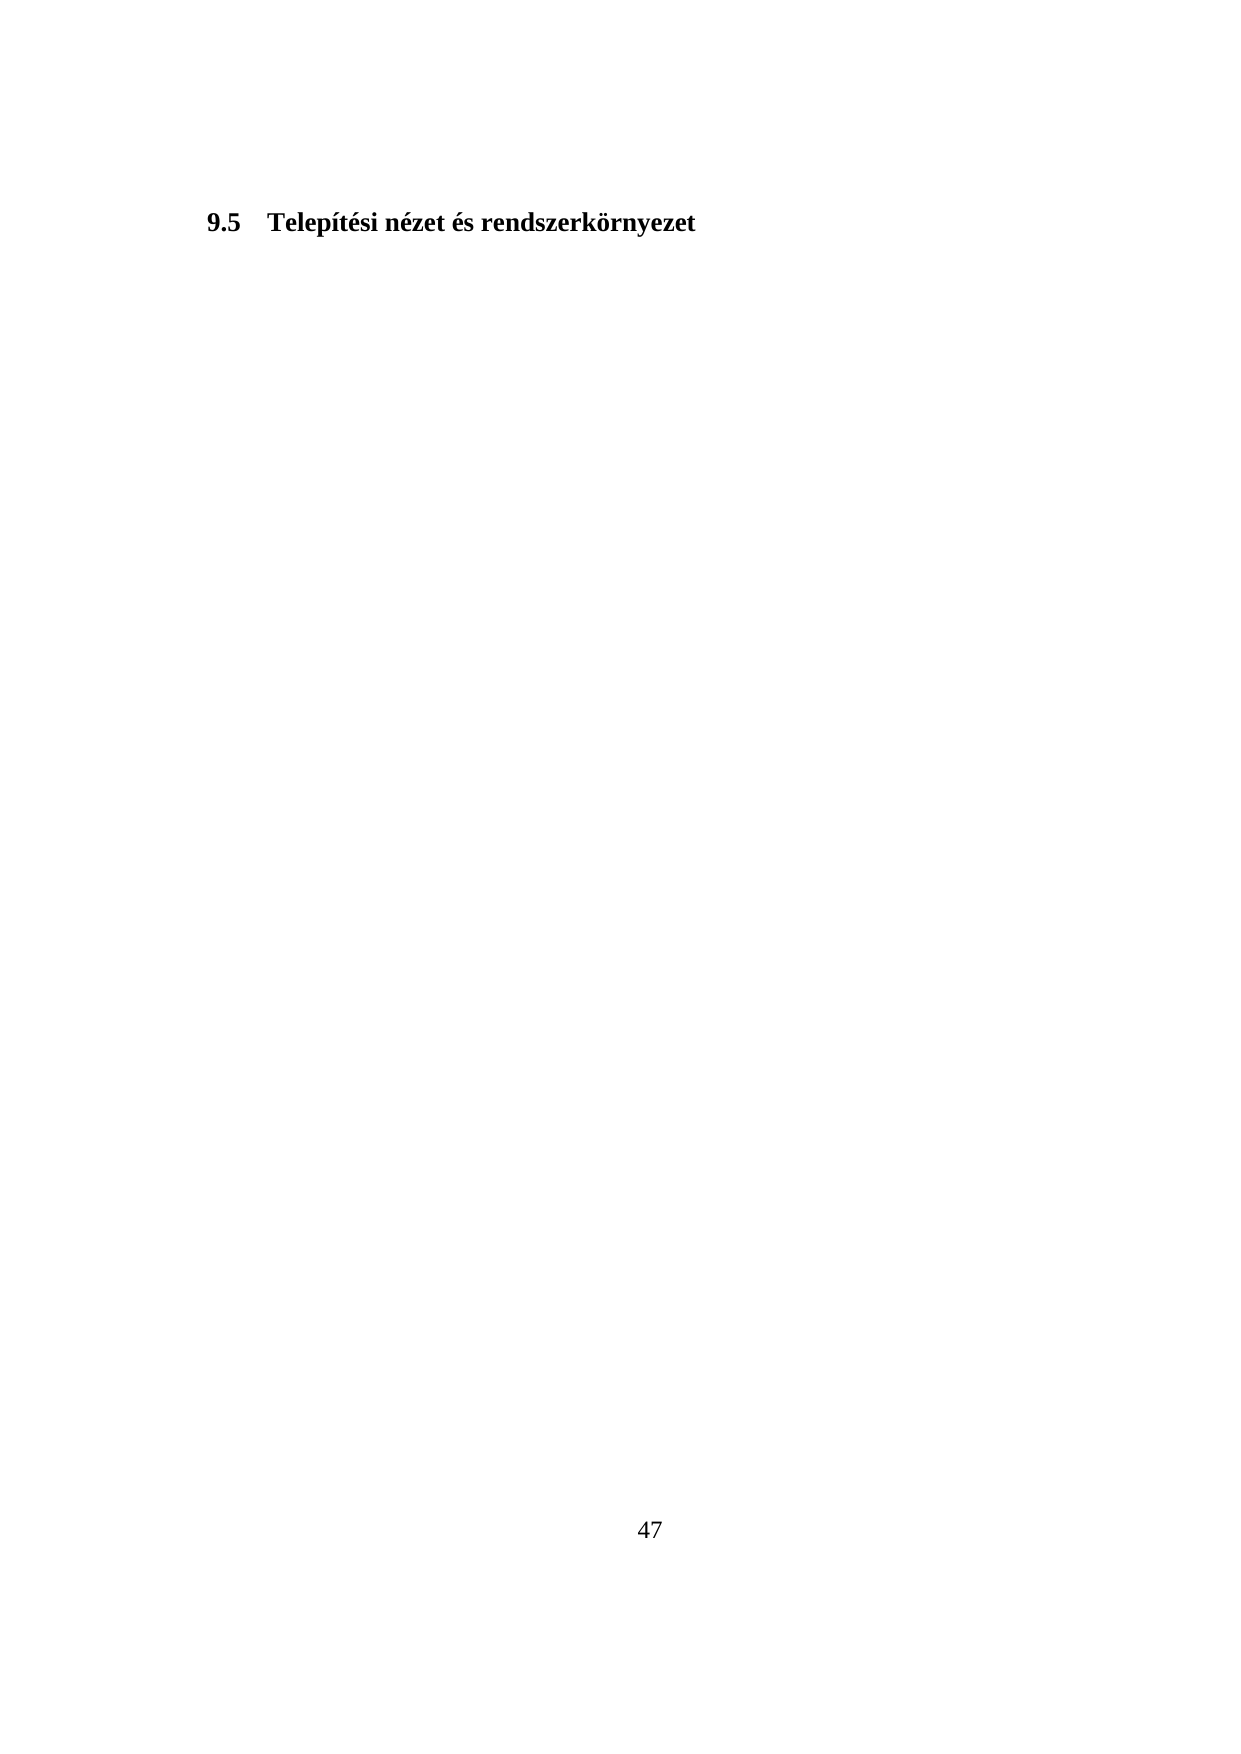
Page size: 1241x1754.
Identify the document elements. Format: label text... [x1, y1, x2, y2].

subtitle Telepítési nézet és rendszerkörnyezet [207, 206, 1092, 237]
